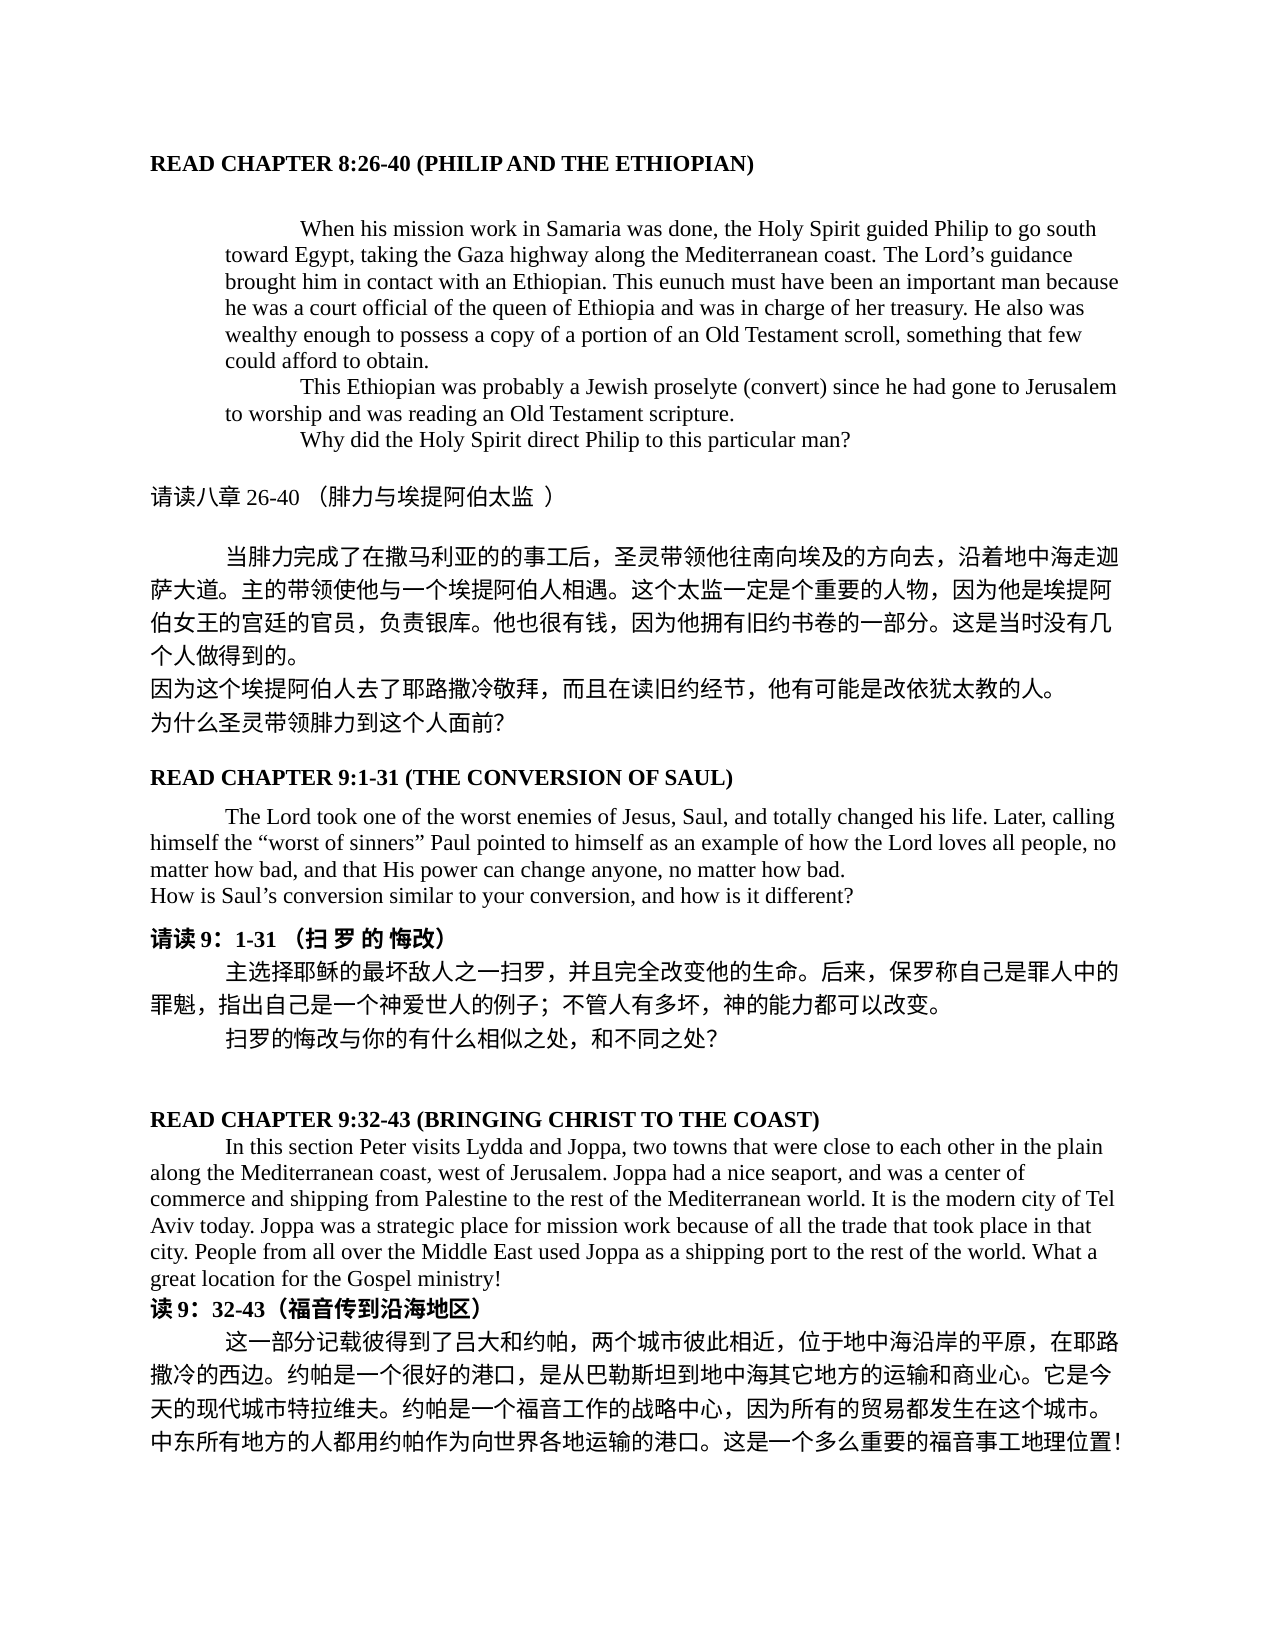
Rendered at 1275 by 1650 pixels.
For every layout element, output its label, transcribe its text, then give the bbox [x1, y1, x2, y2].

text This Ethiopian was probably a Jewish proselyte (convert) since he had gone to Jerusalem to worship and was reading an Old Testament scripture. [225, 373, 1125, 426]
text 因为这个埃提阿伯人去了耶路撒冷敬拜，而且在读旧约经节，他有可能是改依犹太教的人。 [150, 671, 1125, 704]
text 读9：32-43（福音传到沿海地区） [150, 1291, 1125, 1324]
text READ CHAPTER 8:26-40 (PHILIP AND THE ETHIOPIAN) [150, 150, 1125, 176]
text 请读9：1-31 （扫 罗 的 悔改） [150, 921, 1125, 954]
text READ CHAPTER 9:32-43 (BRINGING CHRIST TO THE COAST) [150, 1106, 1125, 1133]
text 扫罗的悔改与你的有什么相似之处，和不同之处？ [150, 1021, 1125, 1054]
text The Lord took one of the worst enemies of Jesus, Saul, and totally changed his life. Later, calling himself the “worst of sinners” Paul pointed to himself as an example of how the Lord loves all people, no matter how bad, and that His power can change anyone, no matter how bad. [150, 803, 1125, 882]
text READ CHAPTER 9:1-31 (THE CONVERSION OF SAUL) [150, 764, 1125, 790]
text 当腓力完成了在撒马利亚的的事工后，圣灵带领他往南向埃及的方向去，沿着地中海走迦萨大道。主的带领使他与一个埃提阿伯人相遇。这个太监一定是个重要的人物，因为他是埃提阿伯女王的宫廷的官员，负责银库。他也很有钱，因为他拥有旧约书卷的一部分。这是当时没有几个人做得到的。 [150, 538, 1125, 671]
text When his mission work in Samaria was done, the Holy Spirit guided Philip to go south toward Egypt, taking the Gaza highway along the Mediterranean coast. The Lord’s guidance brought him in contact with an Ethiopian. This eunuch must have been an important man because he was a court official of the queen of Ethiopia and was in charge of her treasury. He also was wealthy enough to possess a copy of a portion of an Old Testament scroll, something that few could afford to obtain. [225, 215, 1125, 373]
text How is Saul’s conversion similar to your conversion, and how is it different? [150, 882, 1125, 908]
text Why did the Holy Spirit direct Philip to this particular man? [225, 426, 1125, 452]
text In this section Peter visits Lydda and Joppa, two towns that were close to each other in the plain along the Mediterranean coast, west of Jerusalem. Joppa had a nice seaport, and was a center of commerce and shipping from Palestine to the rest of the Mediterranean world. It is the modern city of Tel Aviv today. Joppa was a strategic place for mission work because of all the trade that took place in that city. People from all over the Middle East used Joppa as a shipping port to the rest of the world. What a great location for the Gospel ministry! [150, 1133, 1125, 1291]
text 主选择耶稣的最坏敌人之一扫罗，并且完全改变他的生命。后来，保罗称自己是罪人中的罪魁，指出自己是一个神爱世人的例子；不管人有多坏，神的能力都可以改变。 [150, 954, 1125, 1021]
text 请读八章26-40 （腓力与埃提阿伯太监 ） [150, 479, 1125, 512]
text 这一部分记载彼得到了吕大和约帕，两个城市彼此相近，位于地中海沿岸的平原，在耶路撒冷的西边。约帕是一个很好的港口，是从巴勒斯坦到地中海其它地方的运输和商业心。它是今天的现代城市特拉维夫。约帕是一个福音工作的战略中心，因为所有的贸易都发生在这个城市。中东所有地方的人都用约帕作为向世界各地运输的港口。这是一个多么重要的福音事工地理位置！ [150, 1324, 1125, 1457]
text 为什么圣灵带领腓力到这个人面前？ [150, 704, 1125, 738]
